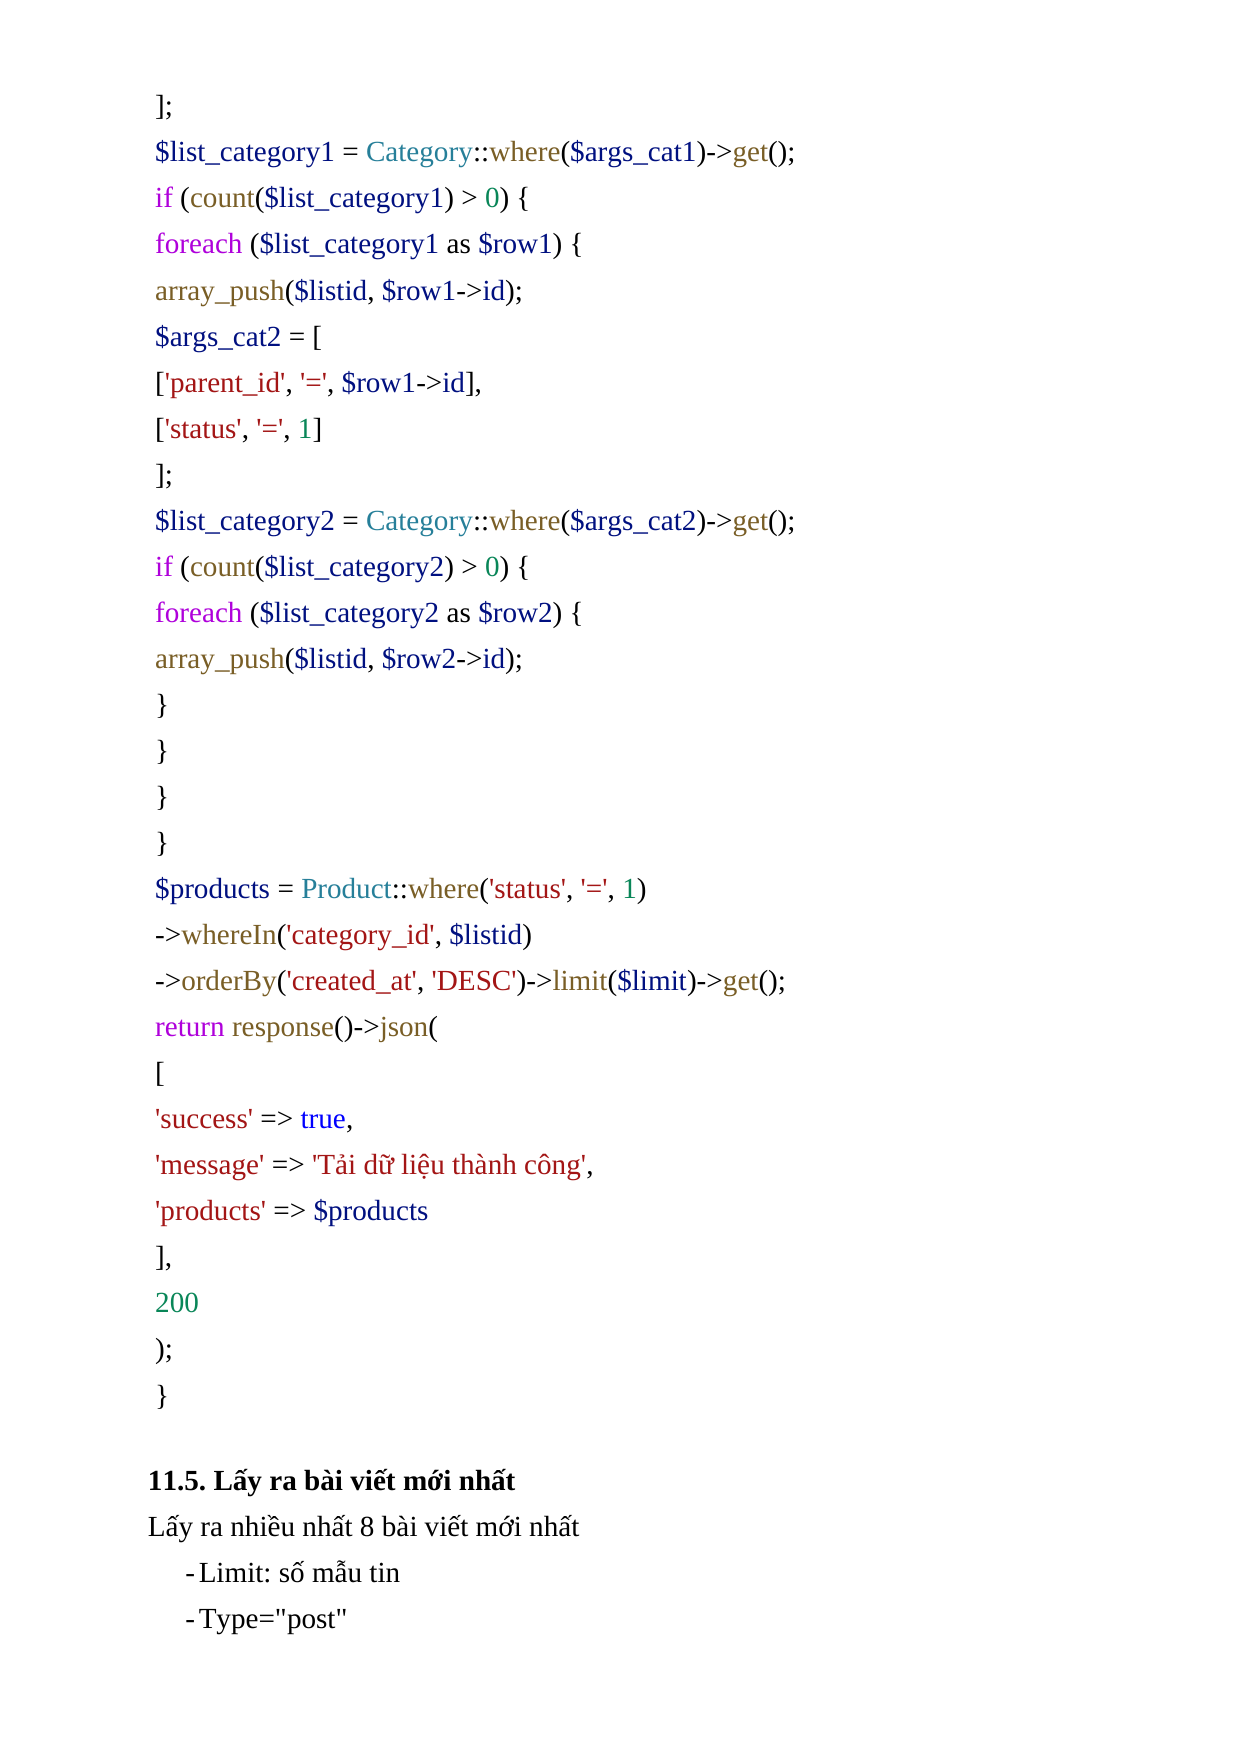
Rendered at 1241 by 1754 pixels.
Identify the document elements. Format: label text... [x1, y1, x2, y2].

text } [148, 779, 1152, 813]
text Lấy ra nhiều nhất 8 bài viết mới nhất [148, 1509, 1152, 1542]
text ['parent_id', '=', $row1->id], [148, 365, 1152, 398]
text $args_cat2 = [ [148, 319, 1152, 352]
text $products = Product::where('status', '=', 1) [148, 871, 1152, 905]
text 'products' => $products [148, 1193, 1152, 1227]
text if (count($list_category2) > 0) { [148, 549, 1152, 582]
text $list_category2 = Category::where($args_cat2)->get(); [148, 503, 1152, 536]
text return response()->json( [148, 1009, 1152, 1043]
text } [148, 1378, 1152, 1411]
text ->orderBy('created_at', 'DESC')->limit($limit)->get(); [148, 963, 1152, 997]
text 'message' => 'Tải dữ liệu thành công', [148, 1147, 1152, 1181]
text array_push($listid, $row1->id); [148, 273, 1152, 306]
text 200 [148, 1286, 1152, 1319]
text ['status', '=', 1] [148, 411, 1152, 444]
text foreach ($list_category2 as $row2) { [148, 595, 1152, 628]
text } [148, 733, 1152, 767]
text $list_category1 = Category::where($args_cat1)->get(); [148, 134, 1152, 168]
text ], [148, 1239, 1152, 1273]
text 11.5. Lấy ra bài viết mới nhất [148, 1463, 1152, 1496]
text } [148, 825, 1152, 859]
text if (count($list_category1) > 0) { [148, 181, 1152, 214]
text } [148, 687, 1152, 721]
text [ [148, 1055, 1152, 1089]
text 'success' => true, [148, 1101, 1152, 1135]
text ); [148, 1332, 1152, 1365]
text - Type="post" [185, 1601, 1152, 1634]
text foreach ($list_category1 as $row1) { [148, 227, 1152, 260]
text ]; [148, 88, 1152, 122]
text array_push($listid, $row2->id); [148, 641, 1152, 674]
text ]; [148, 457, 1152, 490]
text ->whereIn('category_id', $listid) [148, 917, 1152, 951]
text - Limit: số mẫu tin [185, 1555, 1152, 1588]
